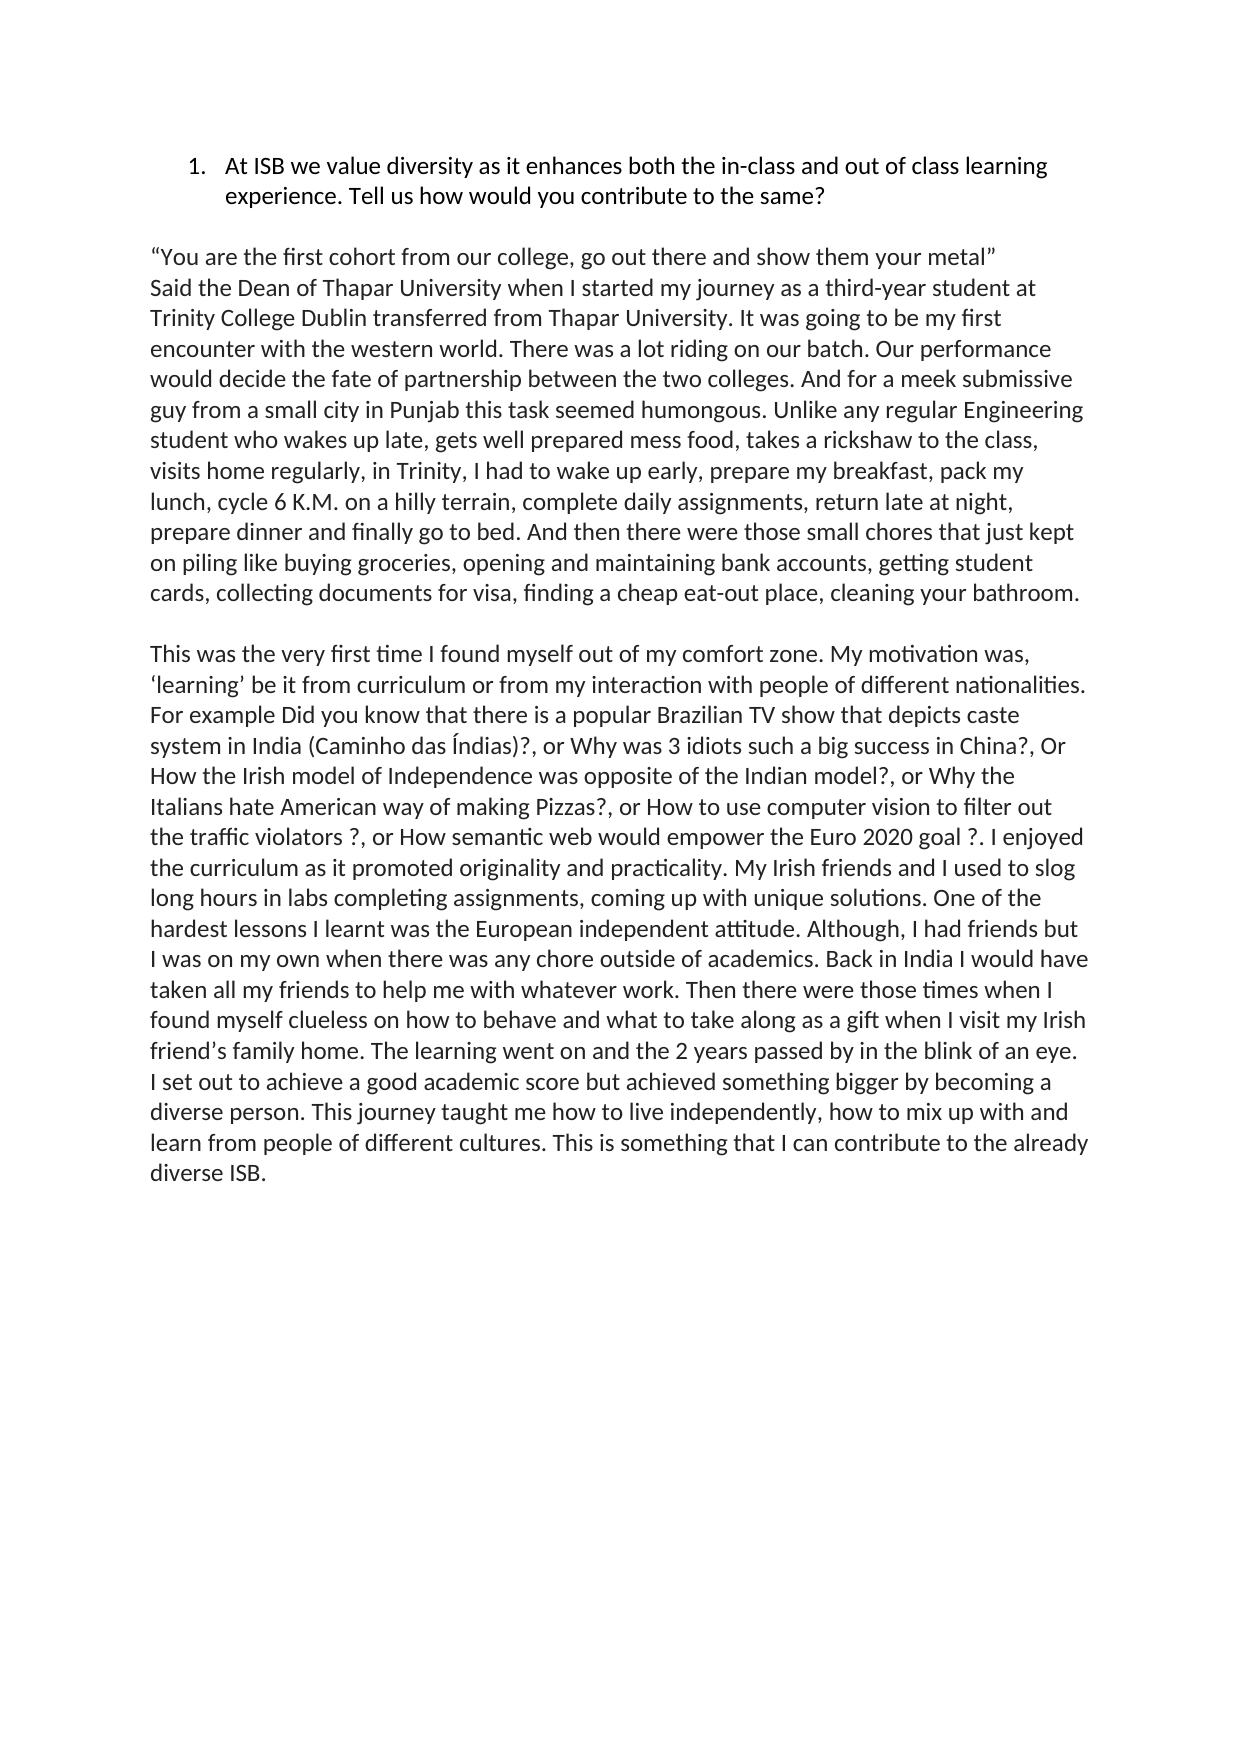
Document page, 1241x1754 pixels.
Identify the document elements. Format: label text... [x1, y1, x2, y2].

text Said the Dean of Thapar University when I started my journey as a third-year student at Trinity College Dublin transferred from Thapar University. It was going to be my first encounter with the western world. There was a lot riding on our batch. Our performance would decide the fate of partnership between the two colleges. And for a meek submissive guy from a small city in Punjab this task seemed humongous. Unlike any regular Engineering student who wakes up late, gets well prepared mess food, takes a rickshaw to the class, visits home regularly, in Trinity, I had to wake up early, prepare my breakfast, pack my lunch, cycle 6 K.M. on a hilly terrain, complete daily assignments, return late at night, prepare dinner and finally go to bed. And then there were those small chores that just kept on piling like buying groceries, opening and maintaining bank accounts, getting student cards, collecting documents for visa, finding a cheap eat-out place, cleaning your bathroom. [150, 272, 1090, 608]
text This was the very first time I found myself out of my comfort zone. My motivation was, ‘learning’ be it from curriculum or from my interaction with people of different nationalities. For example Did you know that there is a popular Brazilian TV show that depicts caste system in India (Caminho das Índias)?, or Why was 3 idiots such a big success in China?, Or How the Irish model of Independence was opposite of the Indian model?, or Why the Italians hate American way of making Pizzas?, or How to use computer vision to filter out the traffic violators ?, or How semantic web would empower the Euro 2020 goal ?. I enjoyed the curriculum as it promoted originality and practicality. My Irish friends and I used to slog long hours in labs completing assignments, coming up with unique solutions. One of the hardest lessons I learnt was the European independent attitude. Although, I had friends but I was on my own when there was any chore outside of academics. Back in India I would have taken all my friends to help me with whatever work. Then there were those times when I found myself clueless on how to behave and what to take along as a gift when I visit my Irish friend’s family home. The learning went on and the 2 years passed by in the blink of an eye. I set out to achieve a good academic score but achieved something bigger by becoming a diverse person. This journey taught me how to live independently, how to mix up with and learn from people of different cultures. This is something that I can contribute to the already diverse ISB. [150, 638, 1090, 1188]
text “You are the first cohort from our college, go out there and show them your metal” [150, 242, 1090, 272]
list At ISB we value diversity as it enhances both the in-class and out of class learning experience. Tell us how would you contribute to the same? [187, 150, 1090, 211]
